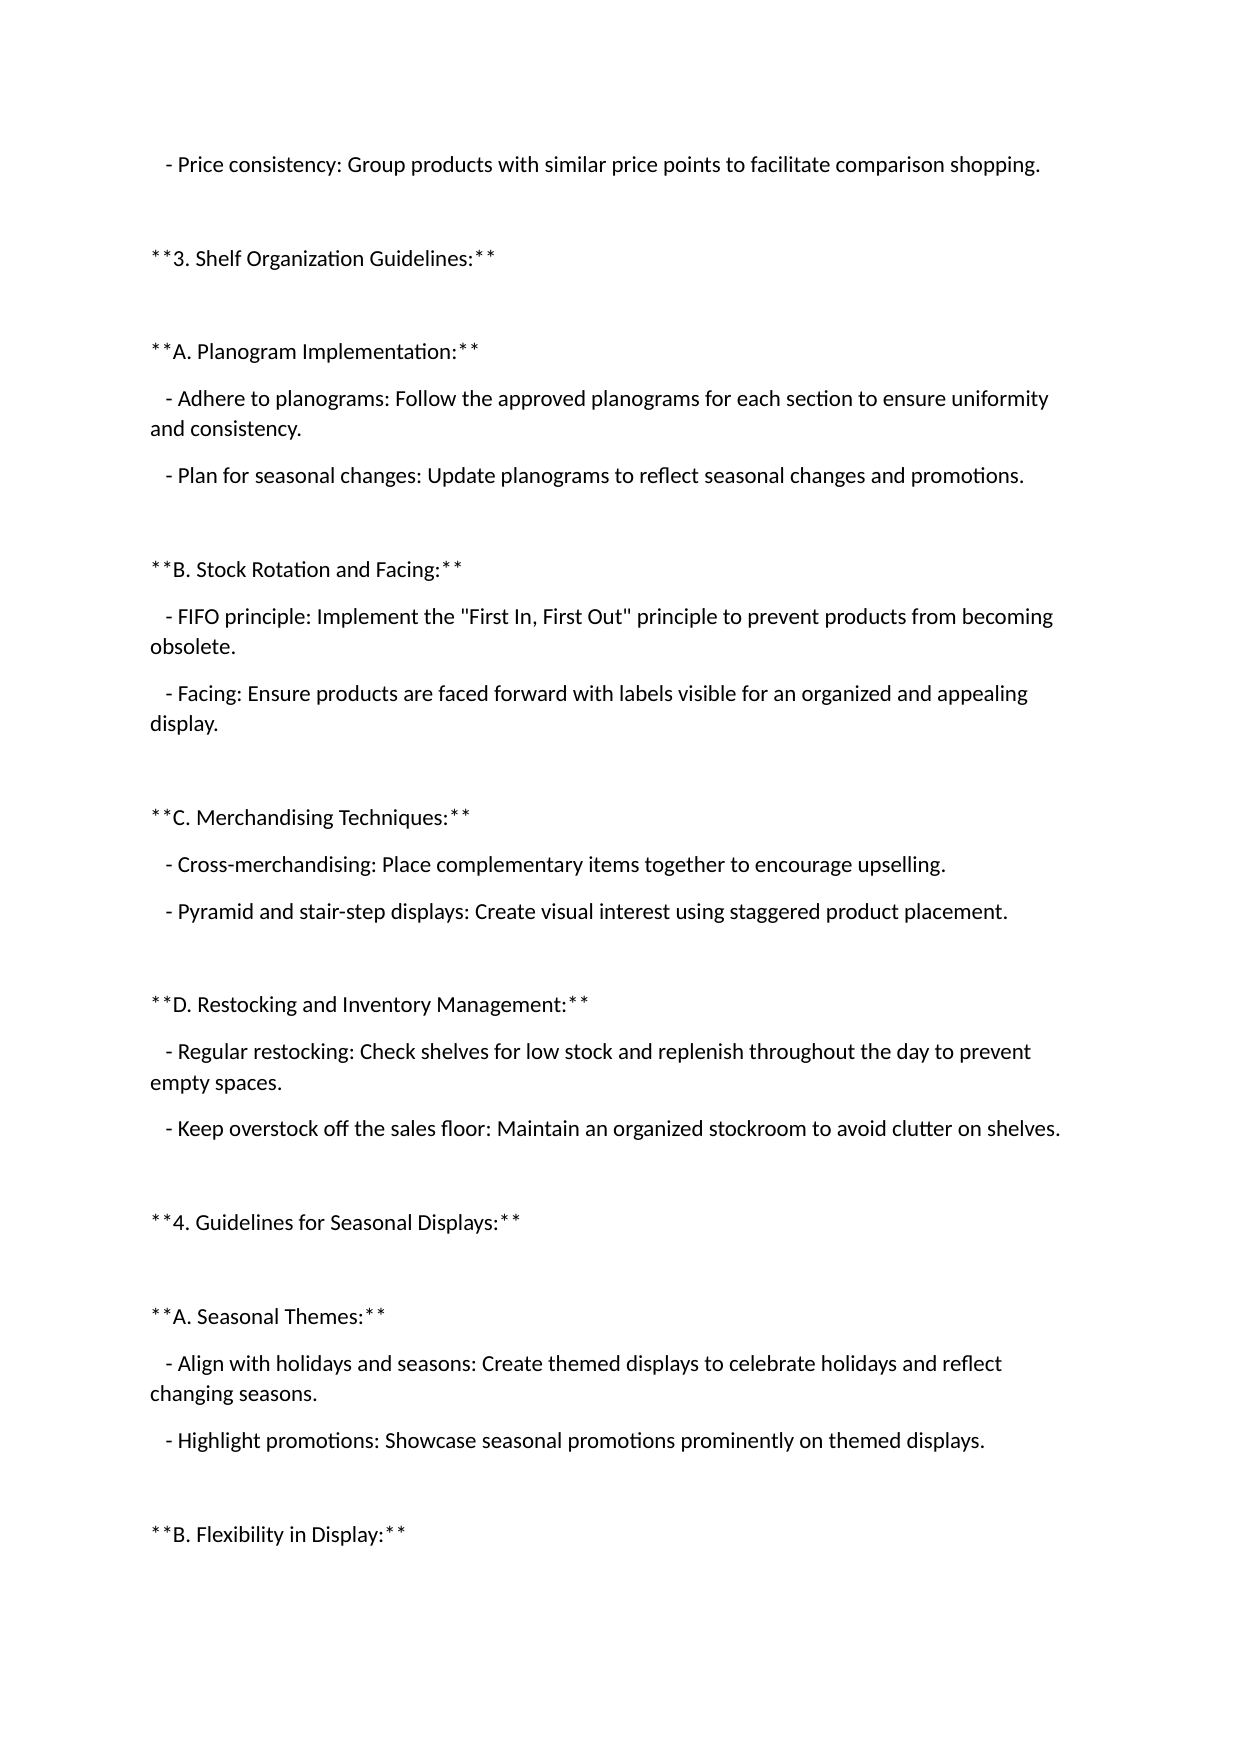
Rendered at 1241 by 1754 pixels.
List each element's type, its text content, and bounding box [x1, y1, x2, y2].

text - Cross-merchandising: Place complementary items together to encourage upselling. [150, 850, 1090, 878]
text **C. Merchandising Techniques:** [150, 803, 1090, 831]
text **B. Stock Rotation and Facing:** [150, 555, 1090, 583]
text - Align with holidays and seasons: Create themed displays to celebrate holidays and reflect changing seasons. [150, 1349, 1090, 1407]
text **A. Planogram Implementation:** [150, 337, 1090, 366]
text - Regular restocking: Check shelves for low stock and replenish throughout the day to prevent empty spaces. [150, 1037, 1090, 1096]
text **B. Flexibility in Display:** [150, 1520, 1090, 1548]
text - Plan for seasonal changes: Update planograms to reflect seasonal changes and promotions. [150, 461, 1090, 489]
text **3. Shelf Organization Guidelines:** [150, 244, 1090, 272]
text - Highlight promotions: Showcase seasonal promotions prominently on themed displays. [150, 1426, 1090, 1454]
text - Adhere to planograms: Follow the approved planograms for each section to ensure uniformity and consistency. [150, 384, 1090, 443]
text - FIFO principle: Implement the "First In, First Out" principle to prevent products from becoming obsolete. [150, 602, 1090, 660]
text - Keep overstock off the sales floor: Maintain an organized stockroom to avoid clutter on shelves. [150, 1114, 1090, 1143]
text **4. Guidelines for Seasonal Displays:** [150, 1208, 1090, 1236]
text **D. Restocking and Inventory Management:** [150, 991, 1090, 1019]
text - Pyramid and stair-step displays: Create visual interest using staggered product placement. [150, 897, 1090, 925]
text - Facing: Ensure products are faced forward with labels visible for an organized and appealing display. [150, 679, 1090, 737]
text **A. Seasonal Themes:** [150, 1302, 1090, 1330]
text - Price consistency: Group products with similar price points to facilitate comparison shopping. [150, 150, 1090, 178]
